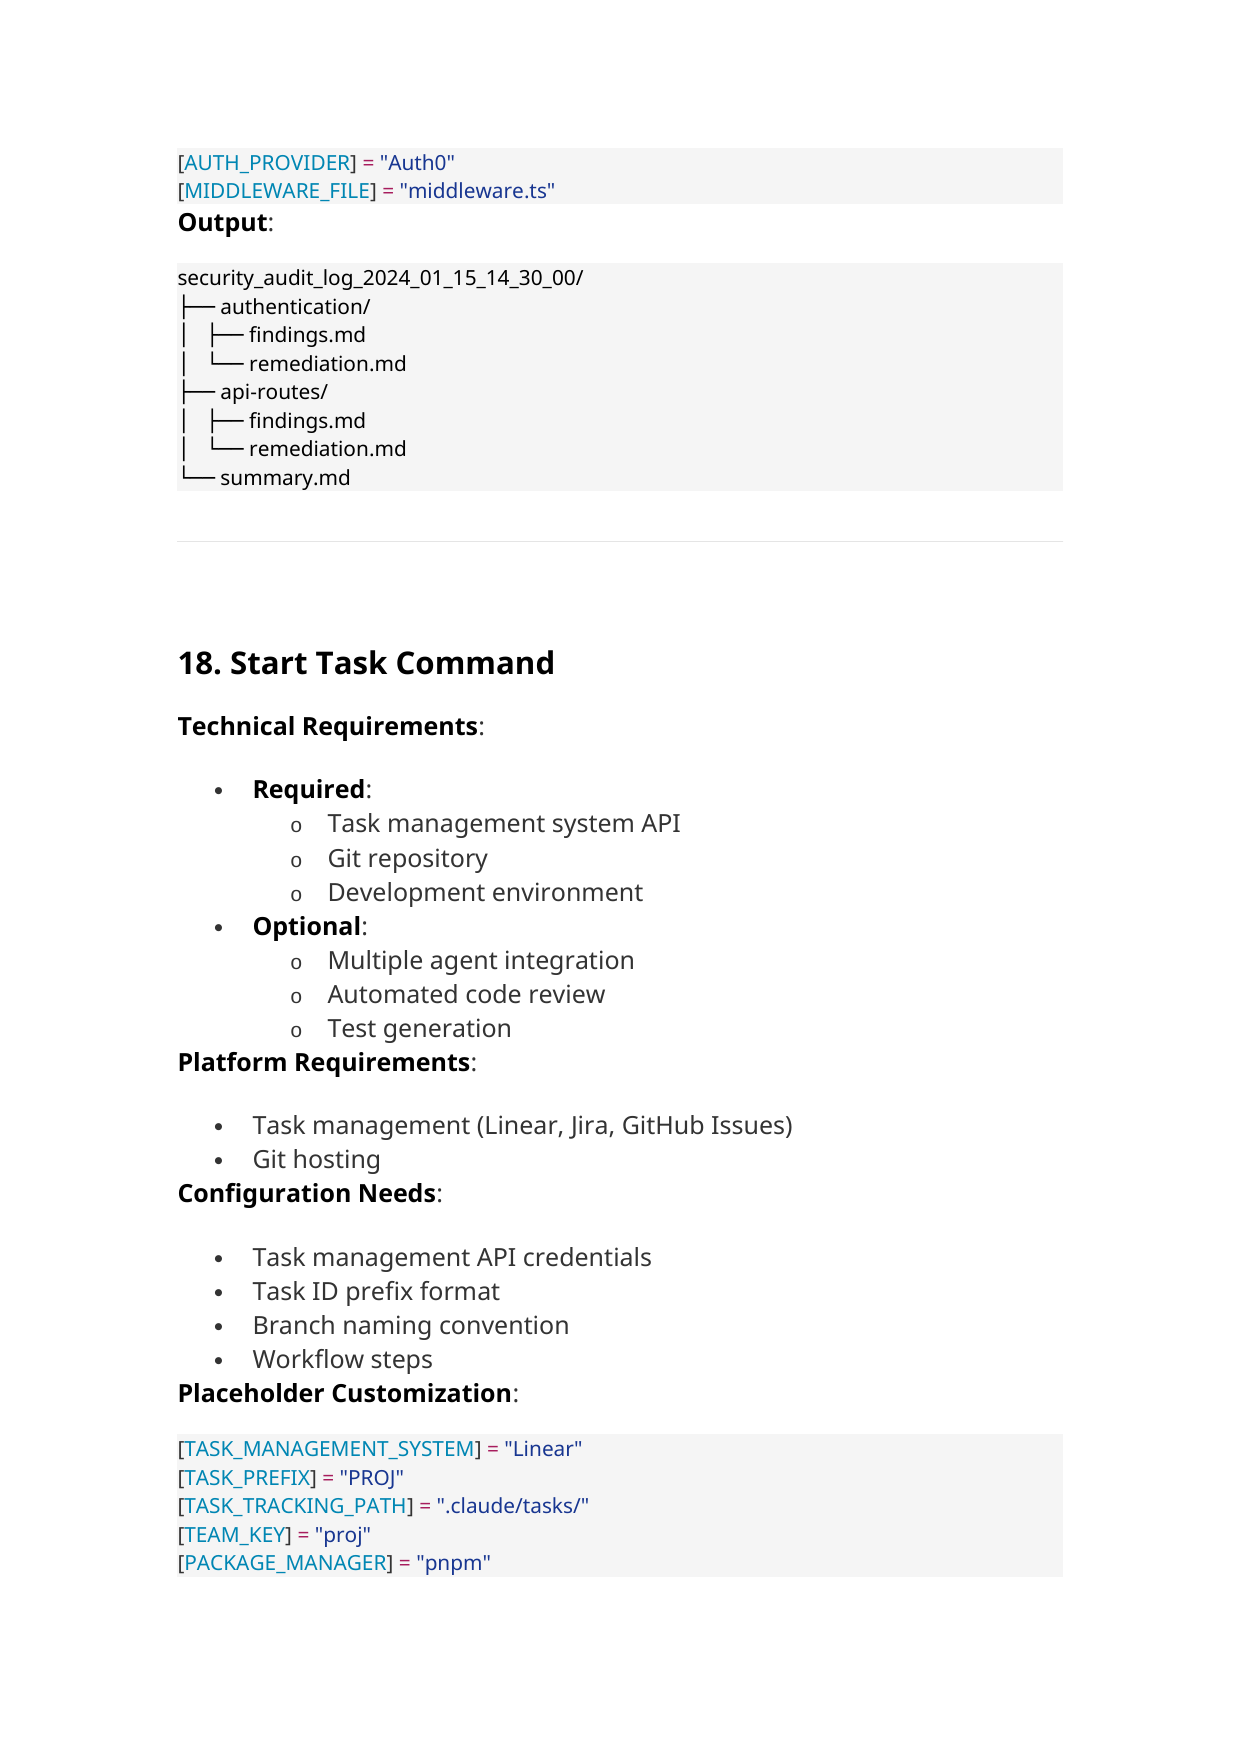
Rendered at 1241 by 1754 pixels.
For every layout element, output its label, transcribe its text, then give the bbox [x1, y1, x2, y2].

text 18. Start Task Command [177, 641, 1063, 684]
text │ └── remediation.md [177, 434, 1063, 463]
list Task management system API [290, 806, 1063, 840]
list Git hosting [215, 1142, 1063, 1176]
list Git repository [290, 840, 1063, 874]
text Placeholder Customization: [177, 1375, 1063, 1409]
text [TASK_PREFIX] = "PROJ" [177, 1463, 1063, 1491]
text Output: [177, 204, 1063, 238]
text └── summary.md [177, 463, 1063, 491]
text security_audit_log_2024_01_15_14_30_00/ [177, 263, 1063, 292]
list Automated code review [290, 976, 1063, 1011]
text [TEAM_KEY] = "proj" [177, 1520, 1063, 1548]
text ├── api-routes/ [177, 377, 1063, 406]
text Platform Requirements: [177, 1044, 1063, 1079]
list Task management API credentials [215, 1239, 1063, 1273]
text Configuration Needs: [177, 1176, 1063, 1210]
text │ ├── findings.md [177, 320, 1063, 349]
text [TASK_TRACKING_PATH] = ".claude/tasks/" [177, 1491, 1063, 1520]
list Workflow steps [215, 1341, 1063, 1375]
text │ └── remediation.md [177, 349, 1063, 377]
text [MIDDLEWARE_FILE] = "middleware.ts" [177, 176, 1063, 204]
list Multiple agent integration [290, 942, 1063, 976]
text Technical Requirements: [177, 709, 1063, 743]
text ├── authentication/ [177, 292, 1063, 320]
list Test generation [290, 1011, 1063, 1044]
list Task ID prefix format [215, 1273, 1063, 1307]
list Task management (Linear, Jira, GitHub Issues) [215, 1108, 1063, 1142]
text [TASK_MANAGEMENT_SYSTEM] = "Linear" [177, 1434, 1063, 1463]
list Development environment [290, 874, 1063, 908]
text [PACKAGE_MANAGER] = "pnpm" [177, 1548, 1063, 1577]
list Optional: [215, 908, 1063, 942]
list Required: [215, 772, 1063, 806]
list Branch naming convention [215, 1307, 1063, 1341]
text │ ├── findings.md [177, 406, 1063, 434]
text [AUTH_PROVIDER] = "Auth0" [177, 148, 1063, 176]
